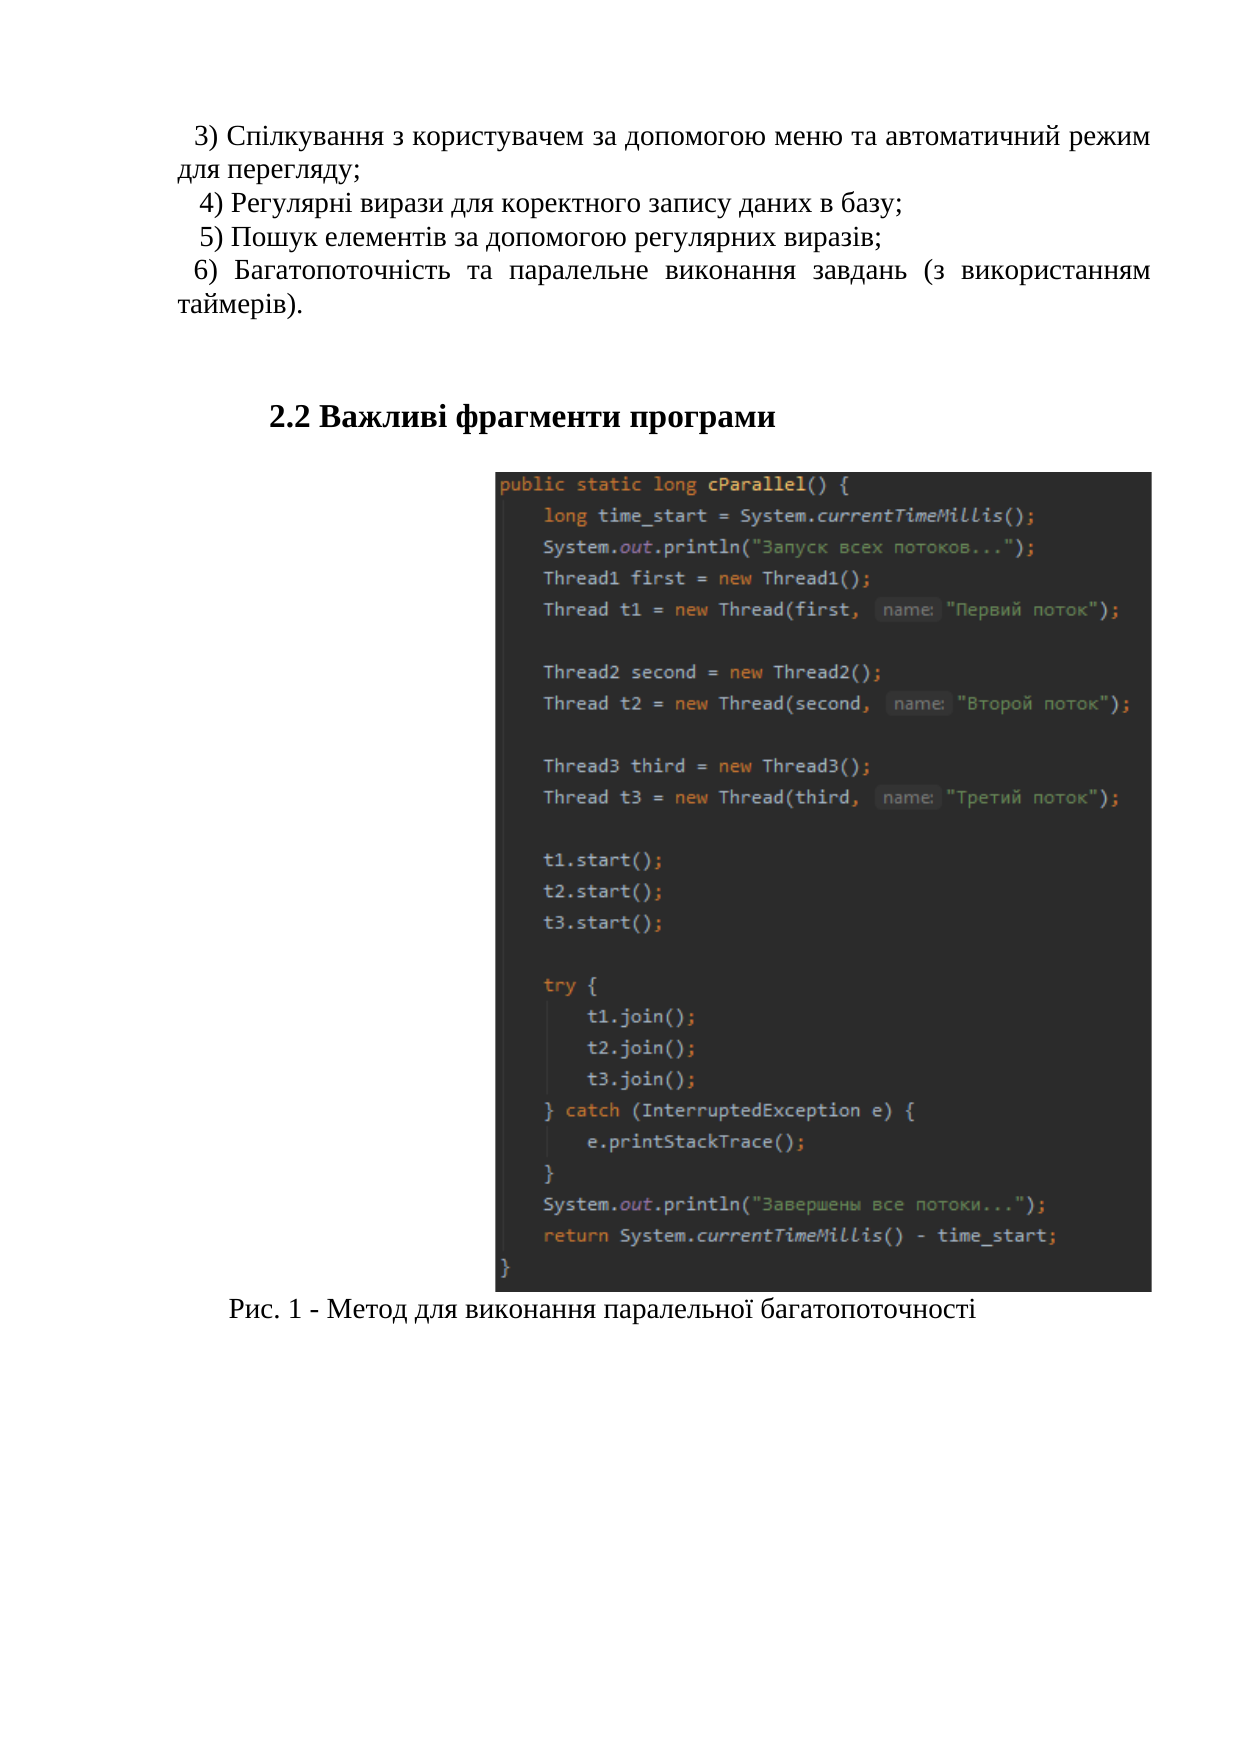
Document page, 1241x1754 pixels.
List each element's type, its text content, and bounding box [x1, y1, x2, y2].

picture [495, 472, 1152, 1292]
text 6) Багатопоточність та паралельне виконання завдань (з використанням таймерів). [177, 252, 1152, 319]
text 2.2 Важливі фрагменти програми [177, 319, 1152, 434]
text 5) Пошук елементів за допомогою регулярних виразів; [177, 219, 1152, 252]
text 3) Спілкування з користувачем за допомогою меню та автоматичний режим для перегляду; [177, 118, 1152, 185]
text 4) Регулярні вирази для коректного запису даних в базу; [177, 185, 1152, 219]
